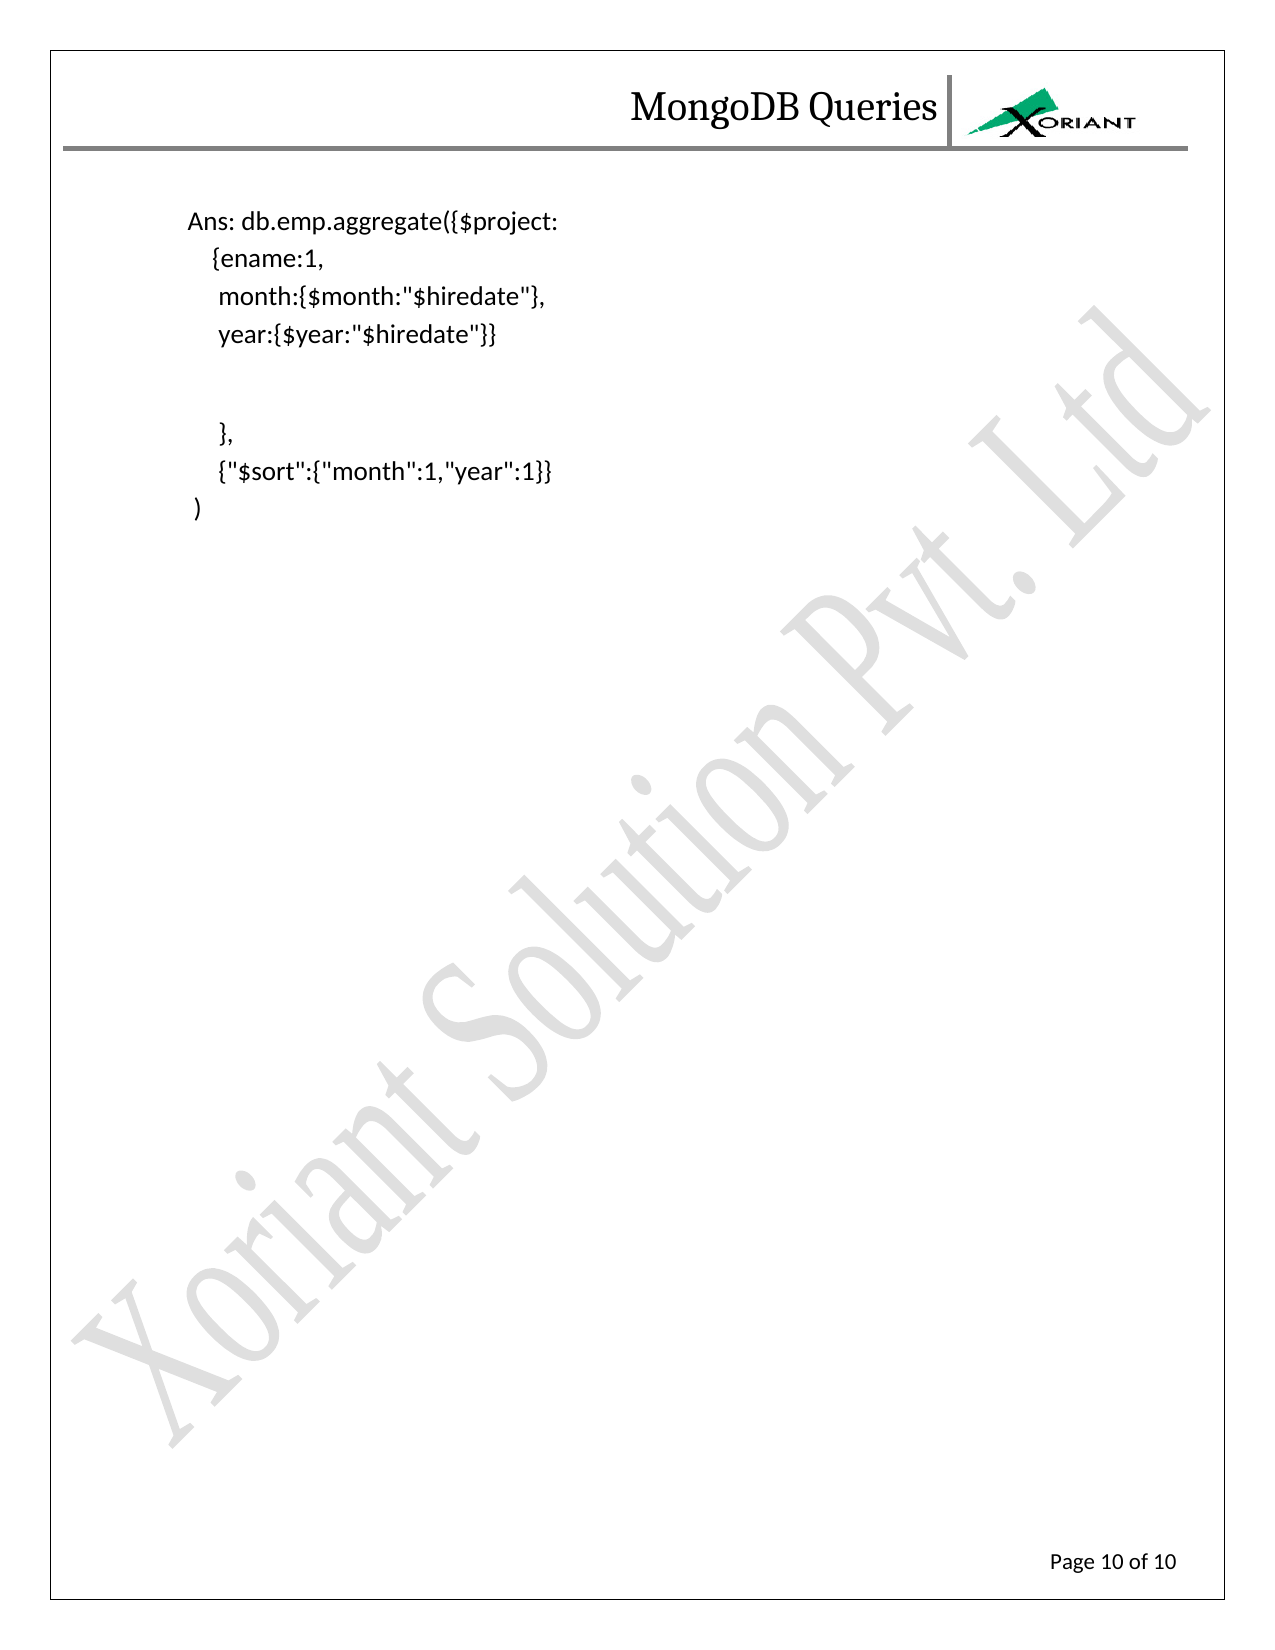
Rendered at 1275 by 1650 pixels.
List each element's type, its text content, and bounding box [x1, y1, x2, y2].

text year:{$year:"$hiredate"}} [187, 317, 1200, 350]
text }, [187, 416, 1200, 449]
text Ans: db.emp.aggregate({$project: [187, 204, 1200, 237]
picture [961, 82, 1154, 139]
text ) [187, 492, 1200, 525]
text month:{$month:"$hiredate"}, [187, 279, 1200, 312]
text {"$sort":{"month":1,"year":1}} [187, 454, 1200, 487]
text {ename:1, [187, 242, 1200, 274]
